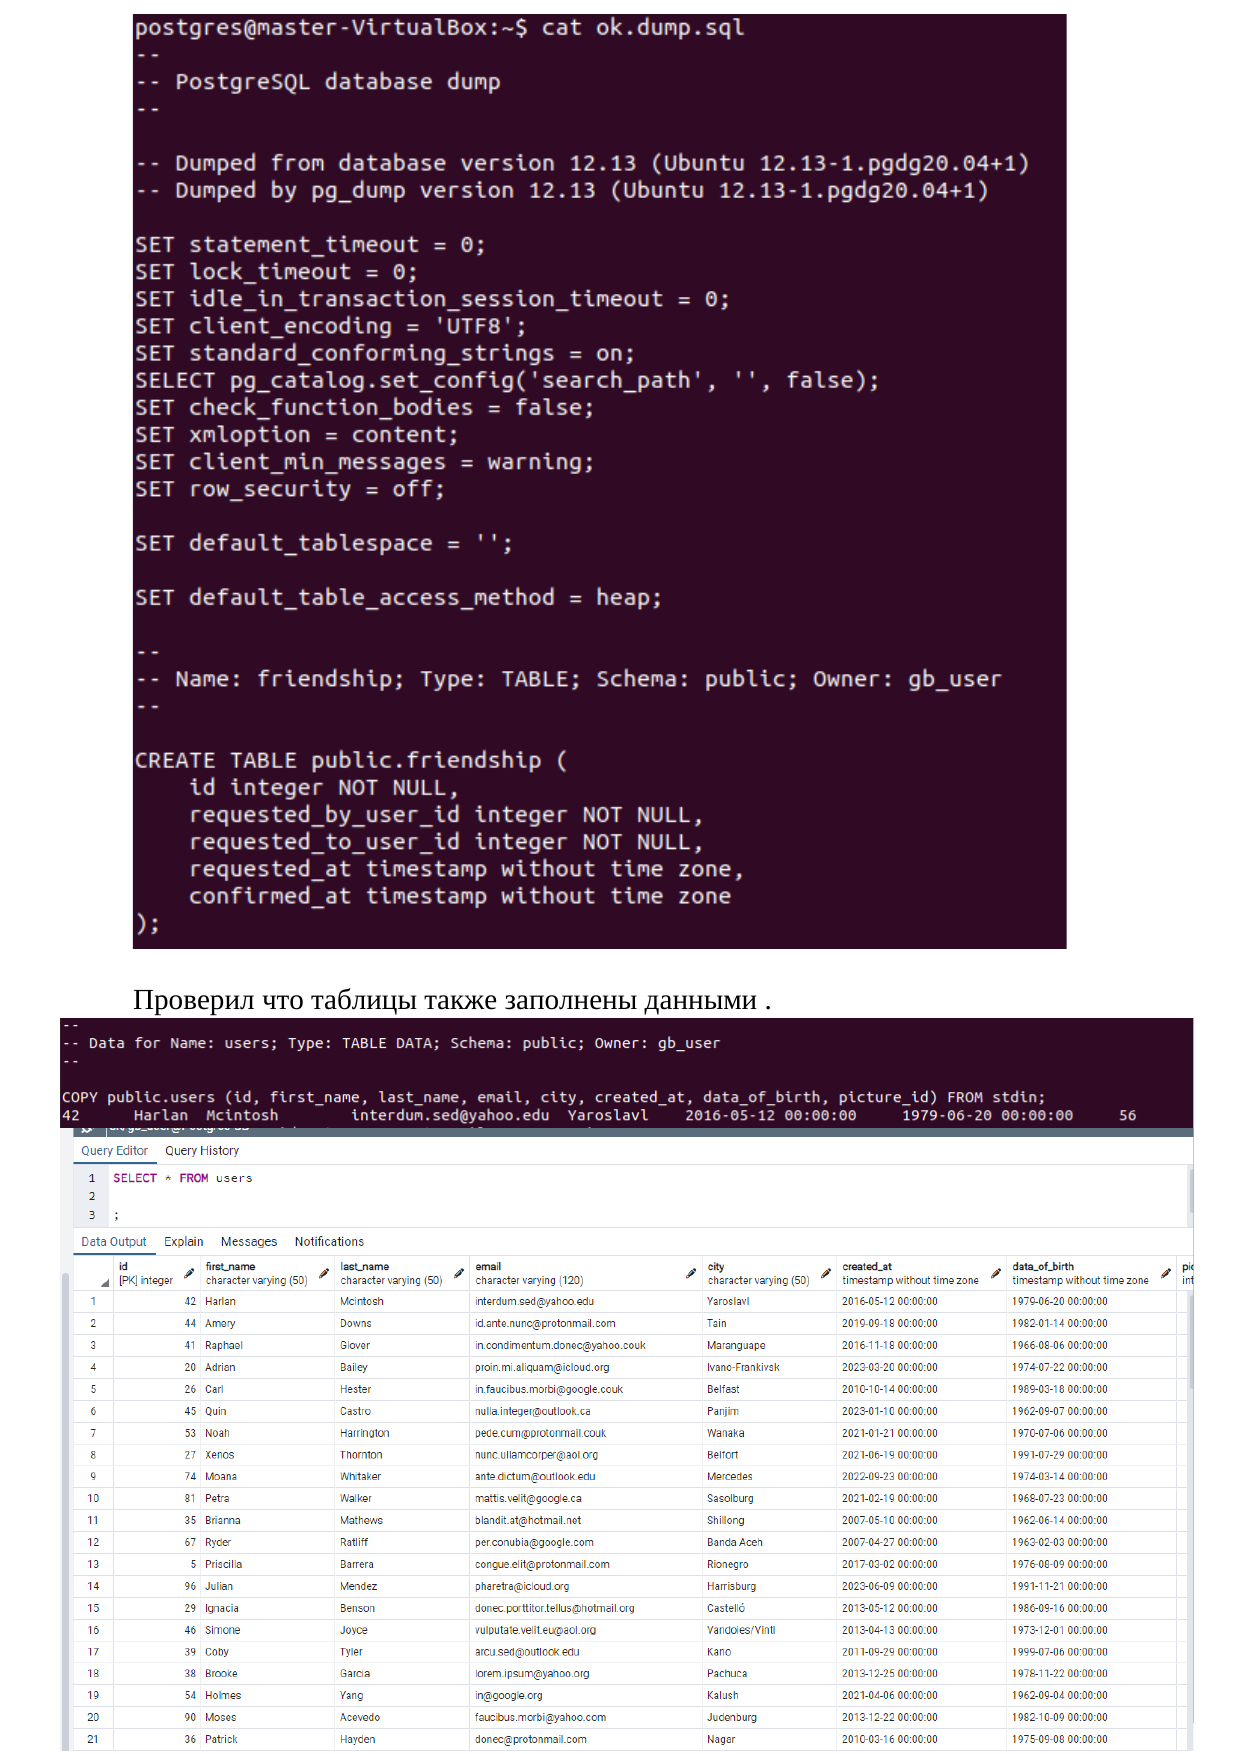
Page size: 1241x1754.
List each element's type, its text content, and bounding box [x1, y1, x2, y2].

text Проверил что таблицы также заполнены данными . [59, 982, 1196, 1016]
picture [59, 1018, 1192, 1750]
picture [132, 14, 1067, 949]
